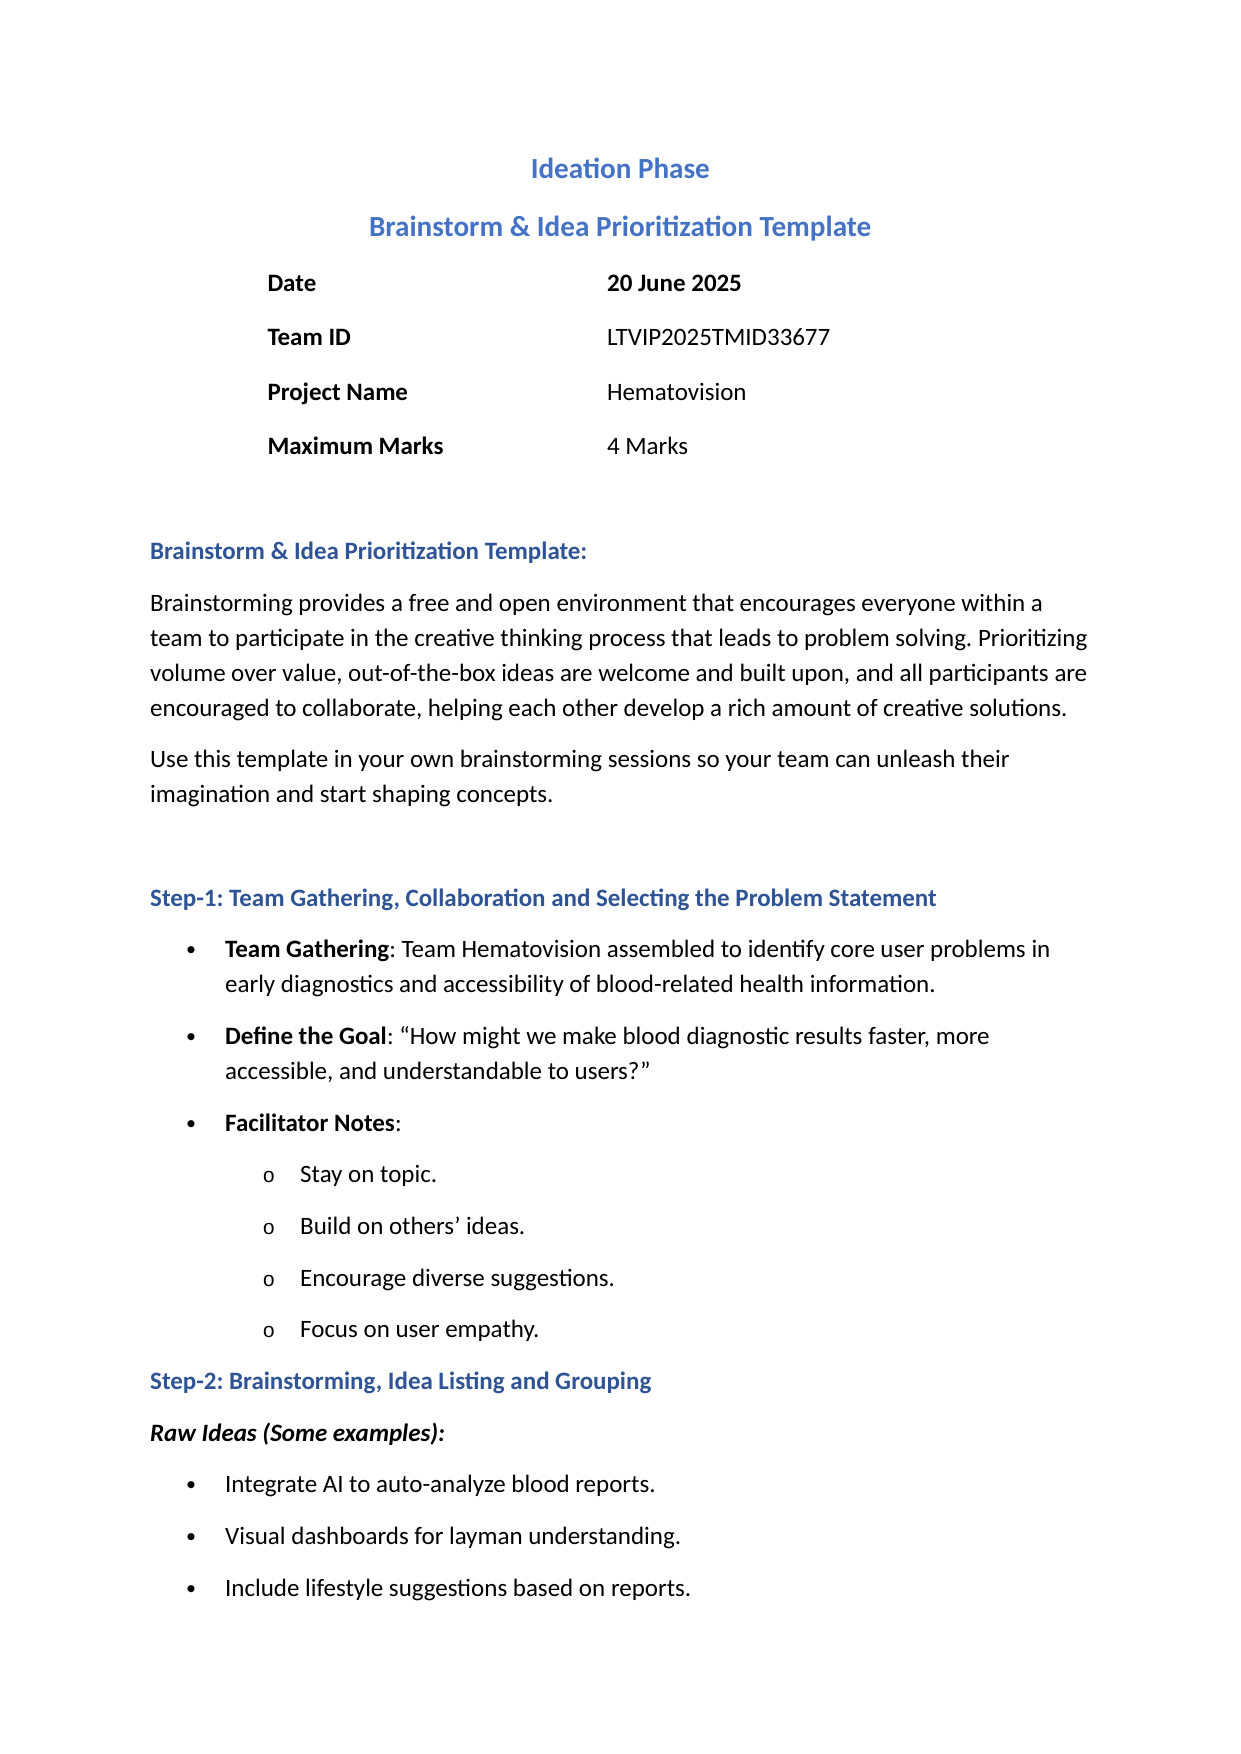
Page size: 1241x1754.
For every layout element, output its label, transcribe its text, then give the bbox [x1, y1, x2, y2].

text Brainstorm & Idea Prioritization Template [150, 208, 1090, 243]
table_cell LTVIP2025TMID33677 [605, 320, 974, 374]
list Encourage diverse suggestions. [262, 1262, 1090, 1292]
table_header Date [266, 265, 605, 320]
list Team Gathering: Team Hematovision assembled to identify core user problems in early diagnostics and accessibility of blood-related health information. [187, 933, 1090, 999]
list Visual dashboards for layman understanding. [187, 1520, 1090, 1551]
text Use this template in your own brainstorming sessions so your team can unleash their imagination and start shaping concepts. [150, 743, 1090, 809]
list Build on others’ ideas. [262, 1210, 1090, 1241]
table_cell Maximum Marks [266, 429, 605, 483]
text Step-2: Brainstorming, Idea Listing and Grouping [150, 1365, 1090, 1396]
list Focus on user empathy. [262, 1313, 1090, 1344]
list Stay on topic. [262, 1158, 1090, 1189]
list Include lifestyle suggestions based on reports. [187, 1572, 1090, 1602]
text Ideation Phase [150, 150, 1090, 186]
text Brainstorm & Idea Prioritization Template: [150, 535, 1090, 566]
table_cell Team ID [266, 320, 605, 374]
list Facilitator Notes: [187, 1107, 1090, 1137]
text Raw Ideas (Some examples): [150, 1417, 1090, 1447]
text Brainstorming provides a free and open environment that encourages everyone within a team to participate in the creative thinking process that leads to problem solving. Prioritizing volume over value, out-of-the-box ideas are welcome and built upon, and all participants are encouraged to collaborate, helping each other develop a rich amount of creative solutions. [150, 587, 1090, 722]
table_header 20 June 2025 [605, 265, 974, 320]
table_cell Hematovision [605, 374, 974, 429]
list Integrate AI to auto-analyze blood reports. [187, 1468, 1090, 1499]
text Step-1: Team Gathering, Collaboration and Selecting the Problem Statement [150, 882, 1090, 912]
list Define the Goal: “How might we make blood diagnostic results faster, more accessible, and understandable to users?” [187, 1020, 1090, 1086]
table_cell Project Name [266, 374, 605, 429]
table_cell 4 Marks [605, 429, 974, 483]
